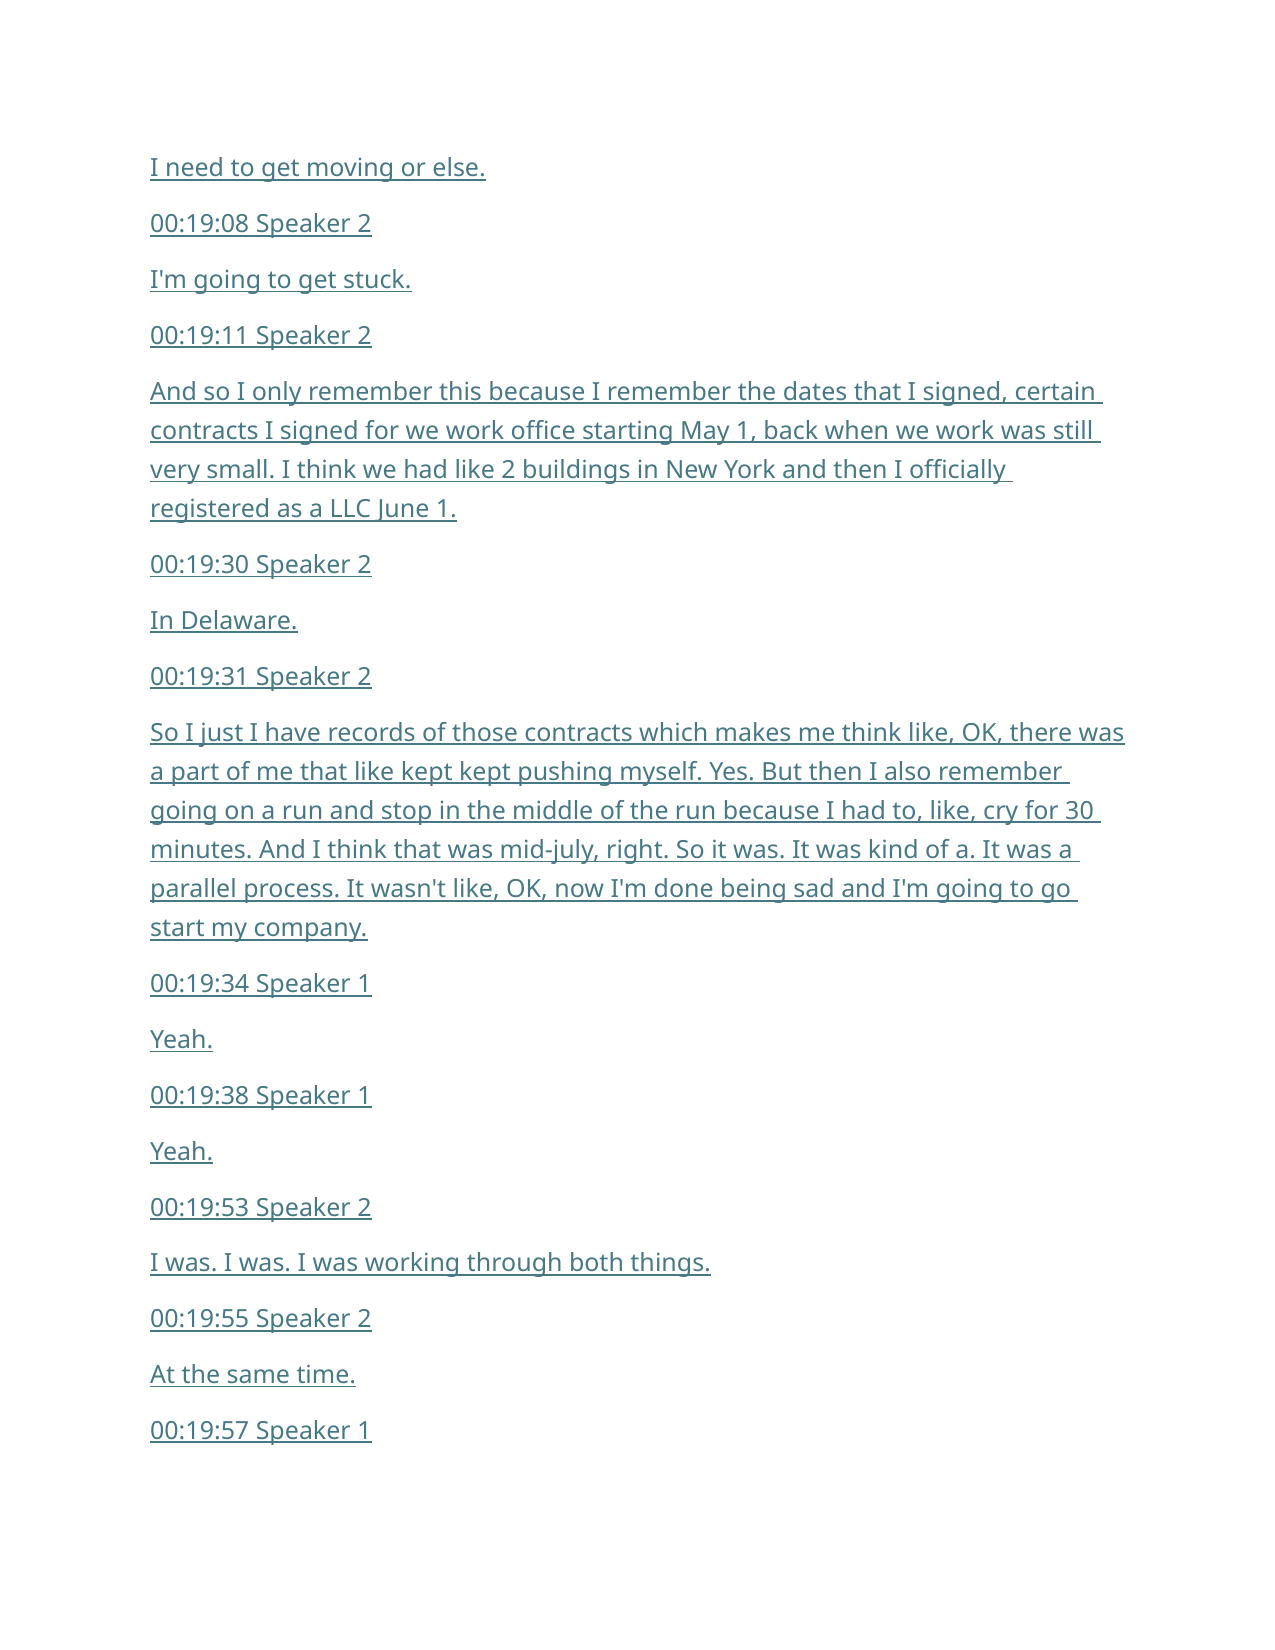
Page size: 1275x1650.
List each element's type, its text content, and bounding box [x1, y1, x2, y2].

text 00:19:34 Speaker 1 [150, 966, 1125, 1000]
text 00:19:38 Speaker 1 [150, 1077, 1125, 1112]
text And so I only remember this because I remember the dates that I signed, certain contracts I signed for we work office starting May 1, back when we work was still very small. I think we had like 2 buildings in New York and then I officially registered as a LLC June 1. [150, 373, 1125, 525]
text At the same time. [150, 1357, 1125, 1391]
text Yeah. [150, 1133, 1125, 1167]
text 00:19:08 Speaker 2 [150, 206, 1125, 240]
text 00:19:11 Speaker 2 [150, 317, 1125, 352]
text 00:19:57 Speaker 1 [150, 1412, 1125, 1447]
text I need to get moving or else. [150, 150, 1125, 184]
text Yeah. [150, 1022, 1125, 1056]
text I'm going to get stuck. [150, 262, 1125, 296]
text I was. I was. I was working through both things. [150, 1245, 1125, 1279]
text 00:19:53 Speaker 2 [150, 1189, 1125, 1223]
text So I just I have records of those contracts which makes me think like, OK, there was a part of me that like kept kept pushing myself. Yes. But then I also remember going on a run and stop in the middle of the run because I had to, like, cry for 30 minutes. And I think that was mid-july, right. So it was. It was kind of a. It was a parallel process. It wasn't like, OK, now I'm done being sad and I'm going to go start my company. [150, 745, 1125, 944]
text 00:19:30 Speaker 2 [150, 547, 1125, 581]
text So I just I have records of those contracts which makes me think like, OK, there was a part of me that like kept kept pushing myself. Yes. But then I also remember going on a run and stop in the middle of the run because I had to, like, cry for 30 minutes. And I think that was mid-july, right. So it was. It was kind of a. It was a parallel process. It wasn't like, OK, now I'm done being sad and I'm going to go start my company. [150, 714, 1125, 743]
text In Delaware. [150, 602, 1125, 637]
text 00:19:31 Speaker 2 [150, 658, 1125, 692]
text 00:19:55 Speaker 2 [150, 1301, 1125, 1335]
